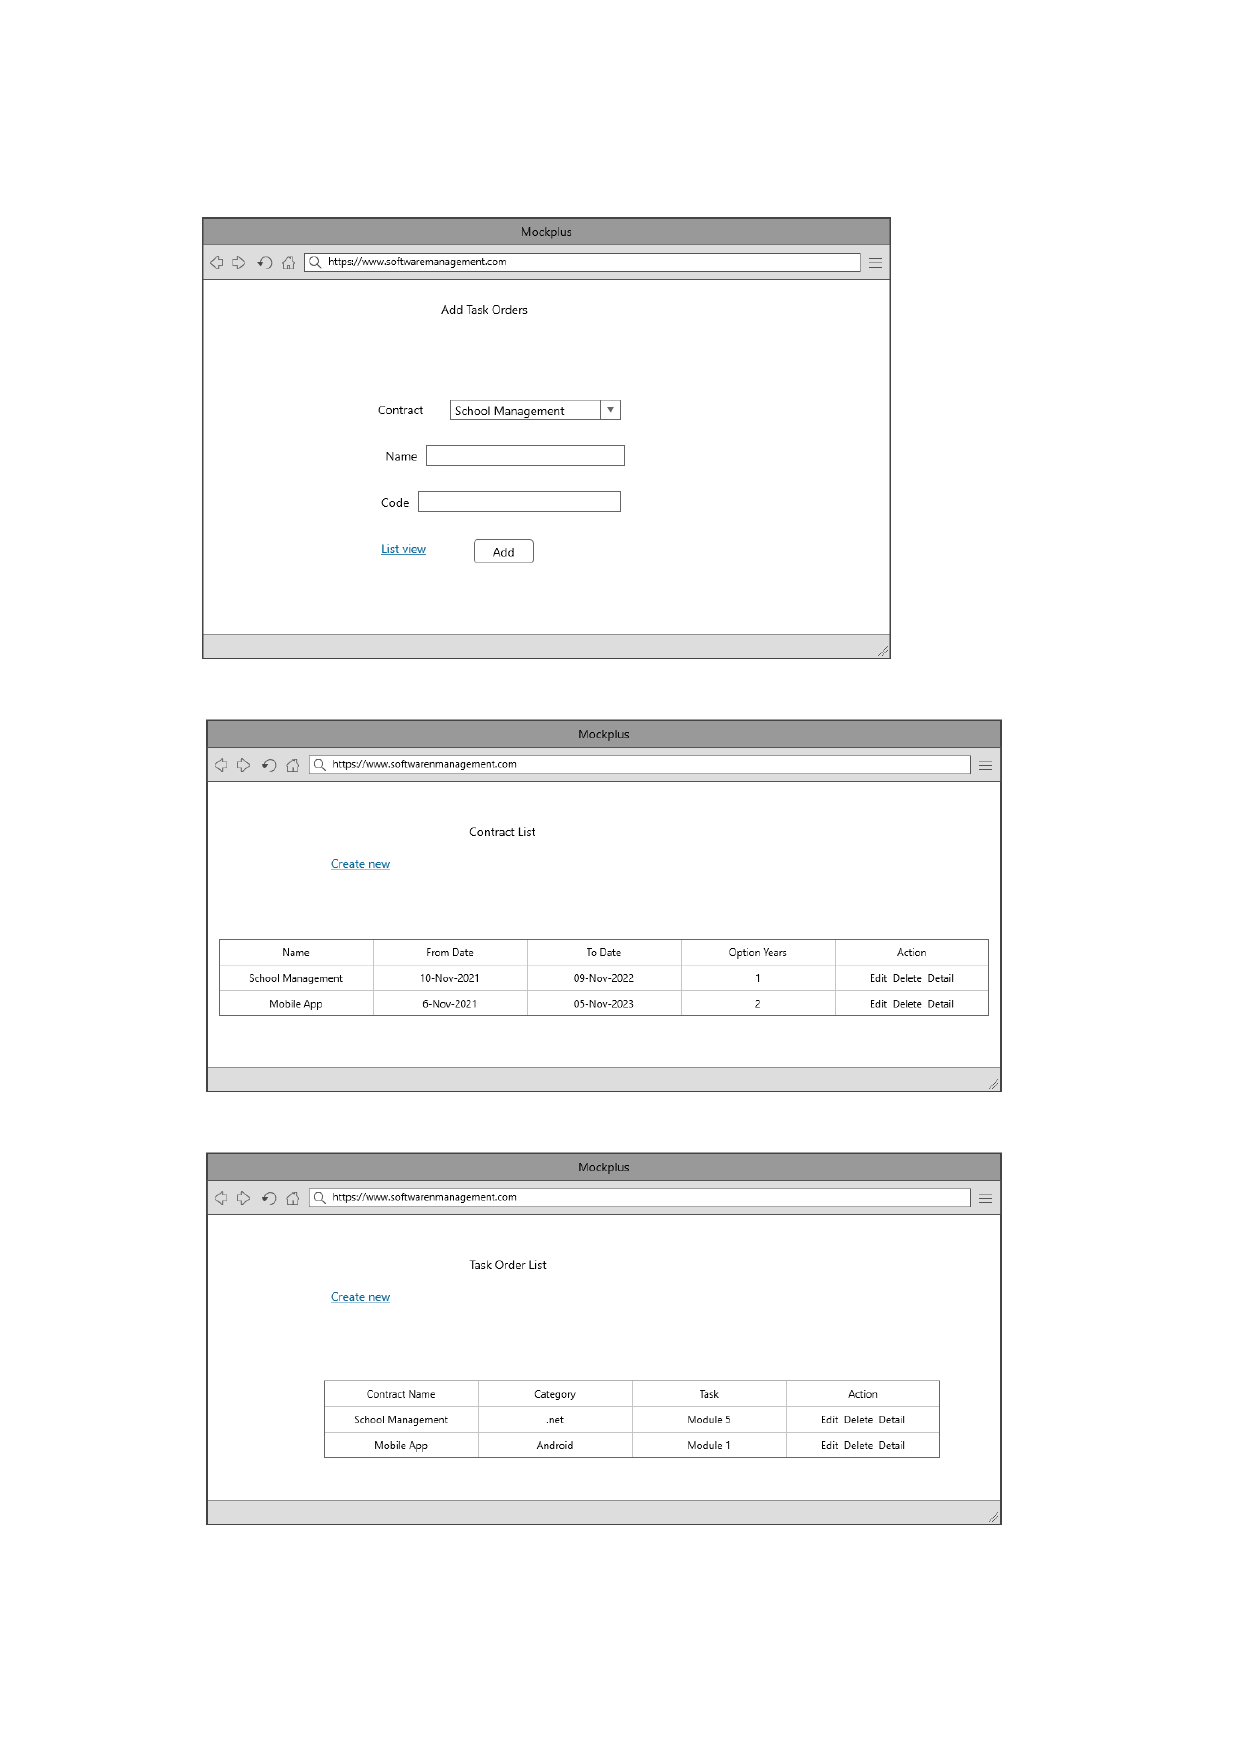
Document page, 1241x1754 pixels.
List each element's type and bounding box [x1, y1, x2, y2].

picture [150, 660, 1091, 1092]
picture [150, 1093, 1091, 1525]
picture [150, 150, 1091, 659]
